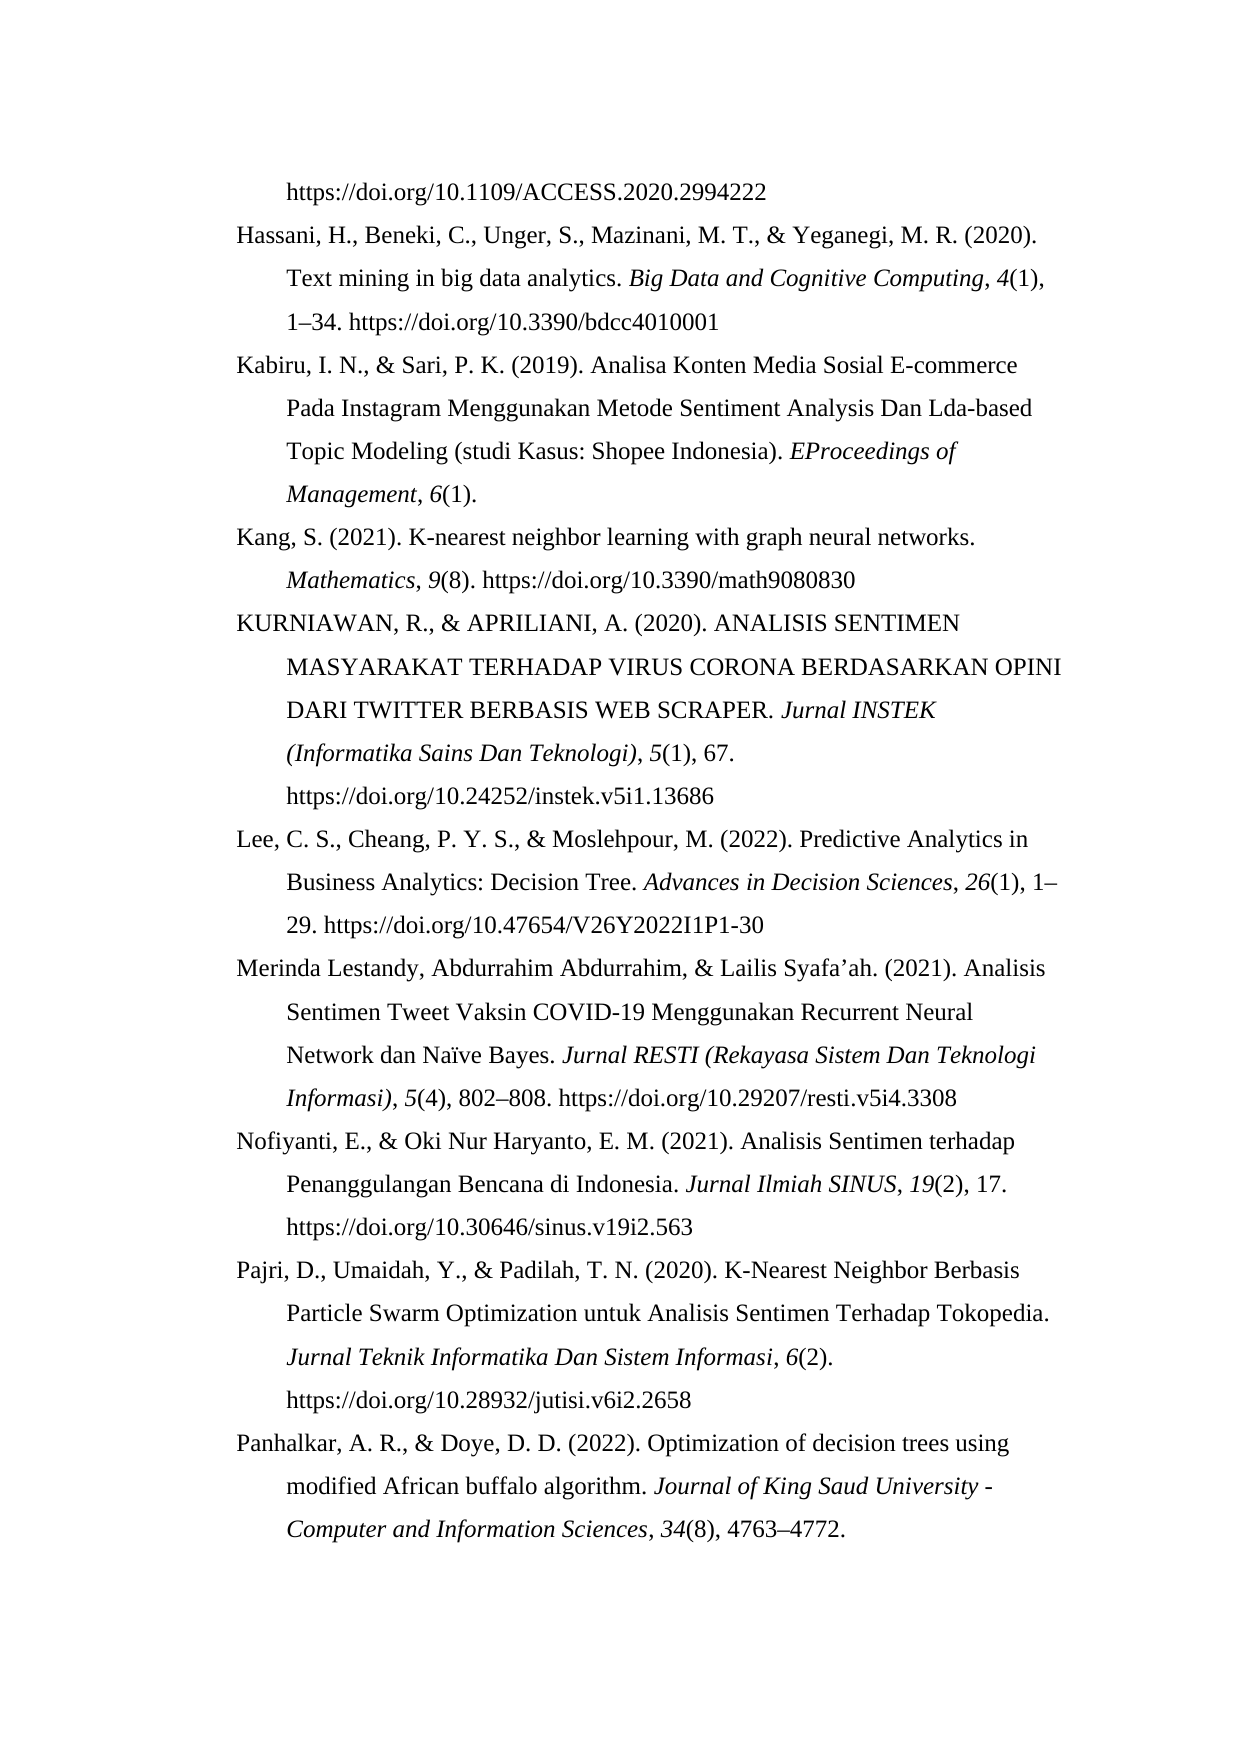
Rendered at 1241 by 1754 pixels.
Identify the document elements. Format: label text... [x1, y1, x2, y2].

text Nofiyanti, E., & Oki Nur Haryanto, E. M. (2021). Analisis Sentimen terhadap Penanggulangan Bencana di Indonesia. Jurnal Ilmiah SINUS, 19(2), 17. https://doi.org/10.30646/sinus.v19i2.563 [236, 1126, 1063, 1241]
text KURNIAWAN, R., & APRILIANI, A. (2020). ANALISIS SENTIMEN MASYARAKAT TERHADAP VIRUS CORONA BERDASARKAN OPINI DARI TWITTER BERBASIS WEB SCRAPER. Jurnal INSTEK (Informatika Sains Dan Teknologi), 5(1), 67. https://doi.org/10.24252/instek.v5i1.13686 [236, 608, 1063, 810]
text Pajri, D., Umaidah, Y., & Padilah, T. N. (2020). K-Nearest Neighbor Berbasis Particle Swarm Optimization untuk Analisis Sentimen Terhadap Tokopedia. Jurnal Teknik Informatika Dan Sistem Informasi, 6(2). https://doi.org/10.28932/jutisi.v6i2.2658 [236, 1255, 1063, 1413]
text Merinda Lestandy, Abdurrahim Abdurrahim, & Lailis Syafa’ah. (2021). Analisis Sentimen Tweet Vaksin COVID-19 Menggunakan Recurrent Neural Network dan Naïve Bayes. Jurnal RESTI (Rekayasa Sistem Dan Teknologi Informasi), 5(4), 802–808. https://doi.org/10.29207/resti.v5i4.3308 [236, 953, 1063, 1112]
text Lee, C. S., Cheang, P. Y. S., & Moslehpour, M. (2022). Predictive Analytics in Business Analytics: Decision Tree. Advances in Decision Sciences, 26(1), 1–29. https://doi.org/10.47654/V26Y2022I1P1-30 [236, 824, 1063, 939]
text Hassani, H., Beneki, C., Unger, S., Mazinani, M. T., & Yeganegi, M. R. (2020). Text mining in big data analytics. Big Data and Cognitive Computing, 4(1), 1–34. https://doi.org/10.3390/bdcc4010001 [236, 220, 1063, 335]
text Kabiru, I. N., & Sari, P. K. (2019). Analisa Konten Media Sosial E-commerce Pada Instagram Menggunakan Metode Sentiment Analysis Dan Lda-based Topic Modeling (studi Kasus: Shopee Indonesia). EProceedings of Management, 6(1). [236, 350, 1063, 508]
text Kang, S. (2021). K-nearest neighbor learning with graph neural networks. Mathematics, 9(8). https://doi.org/10.3390/math9080830 [236, 522, 1063, 594]
